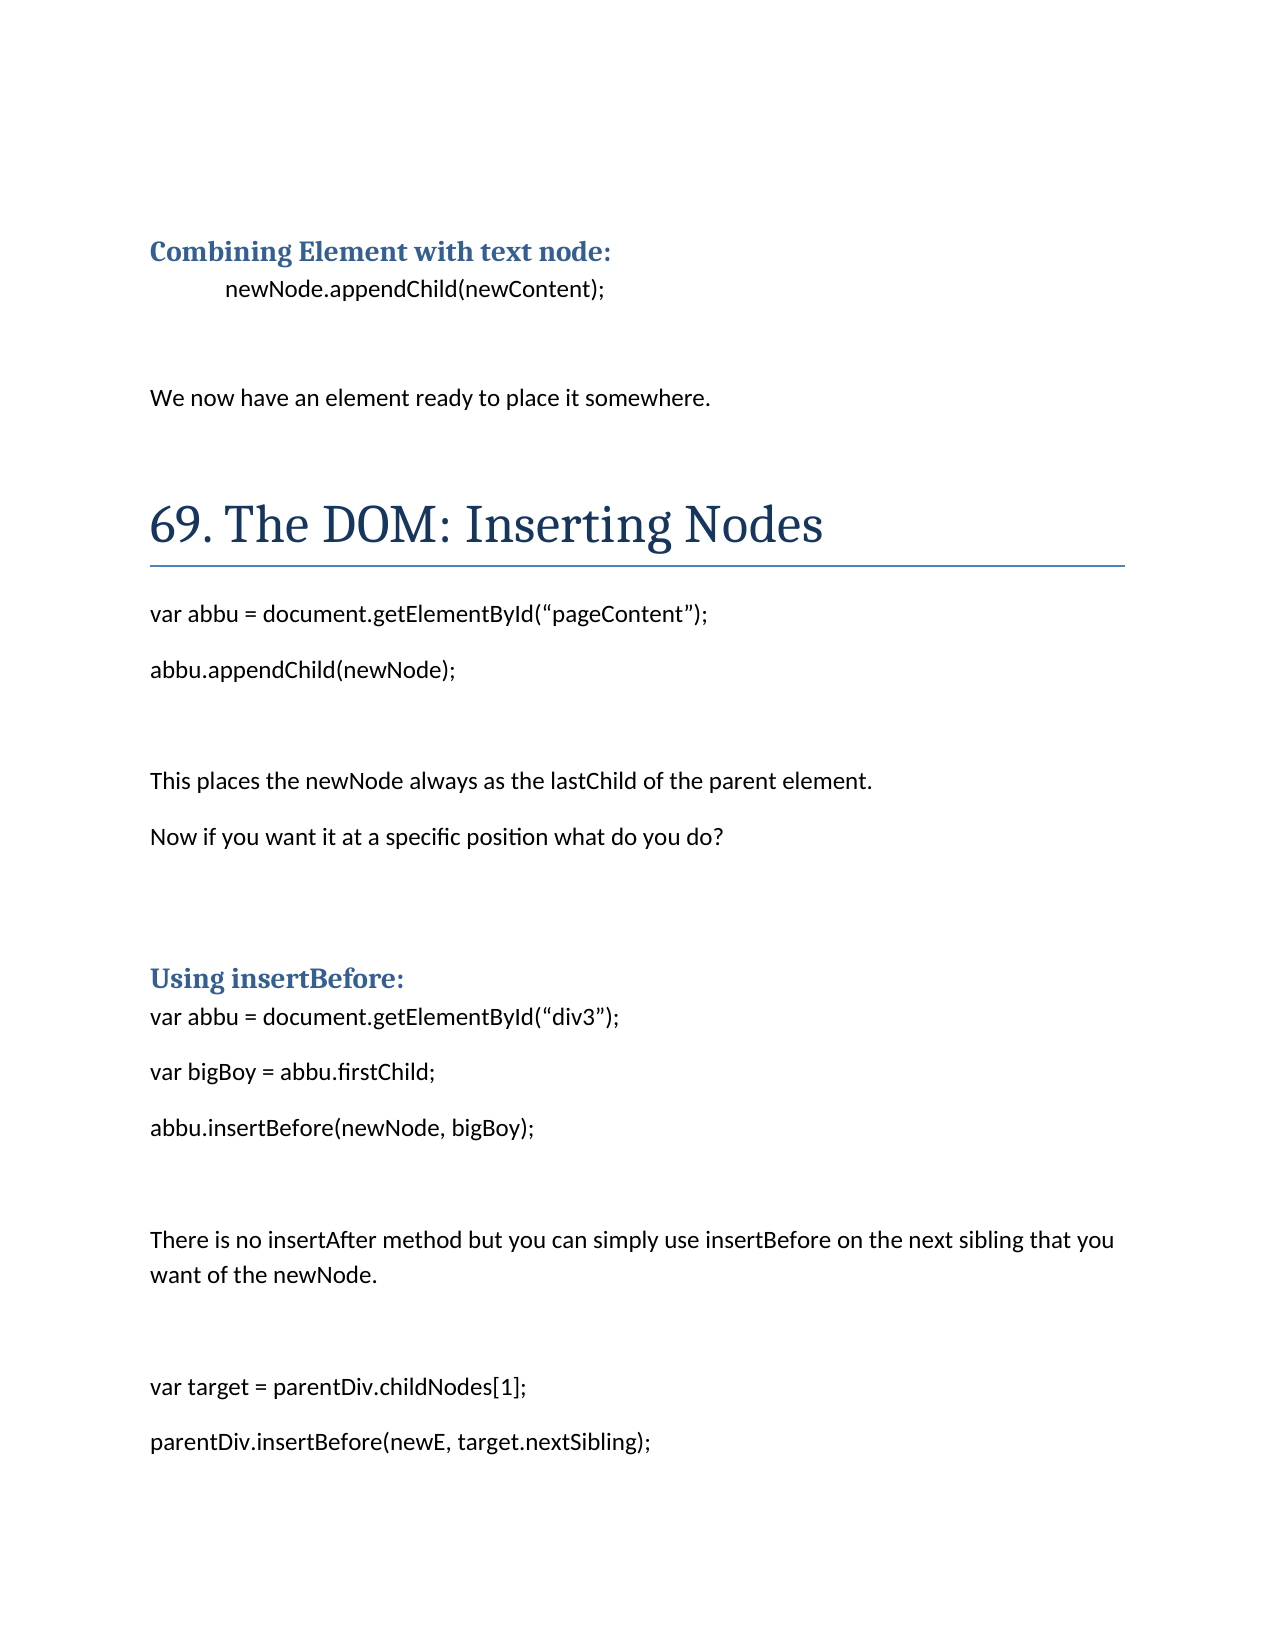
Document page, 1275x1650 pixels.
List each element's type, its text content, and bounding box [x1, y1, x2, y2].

text abbu.insertBefore(newNode, bigBoy); [150, 1112, 1125, 1143]
text parentDiv.insertBefore(newE, target.nextSibling); [150, 1427, 1125, 1457]
text We now have an element ready to place it somewhere. [150, 382, 1125, 413]
text There is no insertAfter method but you can simply use insertBefore on the next sibling that you want of the newNode. [150, 1224, 1125, 1289]
text This places the newNode always as the lastChild of the parent element. [150, 766, 1125, 796]
title 69. The DOM: Inserting Nodes [150, 494, 1125, 565]
subtitle Using insertBefore: [150, 962, 1125, 996]
text var abbu = document.getElementById(“div3”); [150, 1001, 1125, 1031]
text var target = parentDiv.childNodes[1]; [150, 1371, 1125, 1401]
subtitle Combining Element with text node: [150, 235, 1125, 268]
text var bigBoy = abbu.firstChild; [150, 1057, 1125, 1087]
text abbu.appendChild(newNode); [150, 654, 1125, 684]
text newNode.appendChild(newContent); [150, 273, 1125, 304]
text var abbu = document.getElementById(“pageContent”); [150, 598, 1125, 628]
text Now if you want it at a specific position what do you do? [150, 821, 1125, 852]
